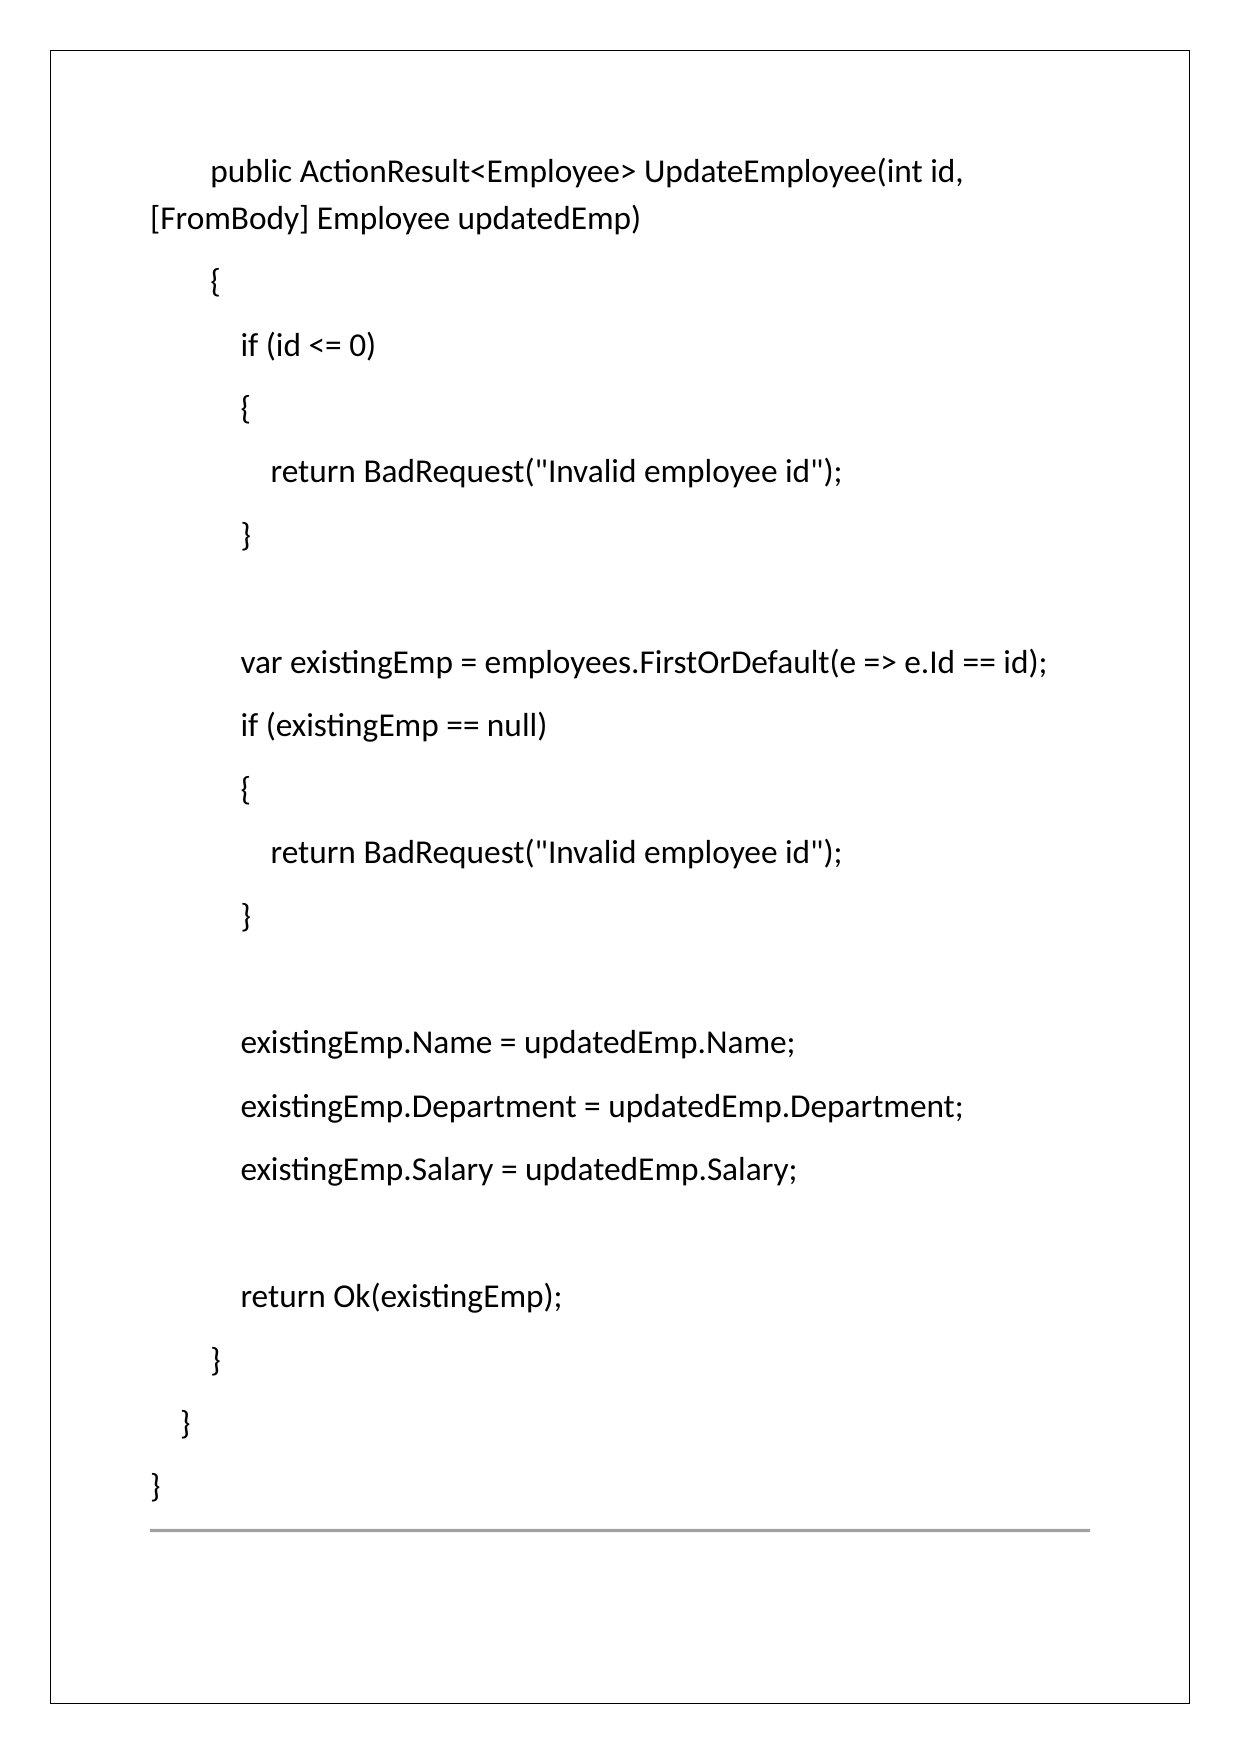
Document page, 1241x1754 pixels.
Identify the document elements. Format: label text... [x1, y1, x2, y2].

text existingEmp.Name = updatedEmp.Name; [150, 1021, 1090, 1062]
text } [150, 1339, 1090, 1379]
text existingEmp.Department = updatedEmp.Department; [150, 1085, 1090, 1126]
text } [150, 1466, 1090, 1506]
text } [150, 1402, 1090, 1443]
text return BadRequest("Invalid employee id"); [150, 831, 1090, 872]
text } [150, 514, 1090, 555]
text if (existingEmp == null) [150, 704, 1090, 745]
text public ActionResult<Employee> UpdateEmployee(int id, [FromBody] Employee updatedEmp) [150, 150, 1090, 237]
text existingEmp.Salary = updatedEmp.Salary; [150, 1148, 1090, 1189]
text var existingEmp = employees.FirstOrDefault(e => e.Id == id); [150, 641, 1090, 682]
text { [150, 387, 1090, 428]
text return BadRequest("Invalid employee id"); [150, 451, 1090, 491]
text { [150, 768, 1090, 808]
text { [150, 260, 1090, 301]
text } [150, 894, 1090, 935]
text if (id <= 0) [150, 324, 1090, 364]
text return Ok(existingEmp); [150, 1275, 1090, 1316]
